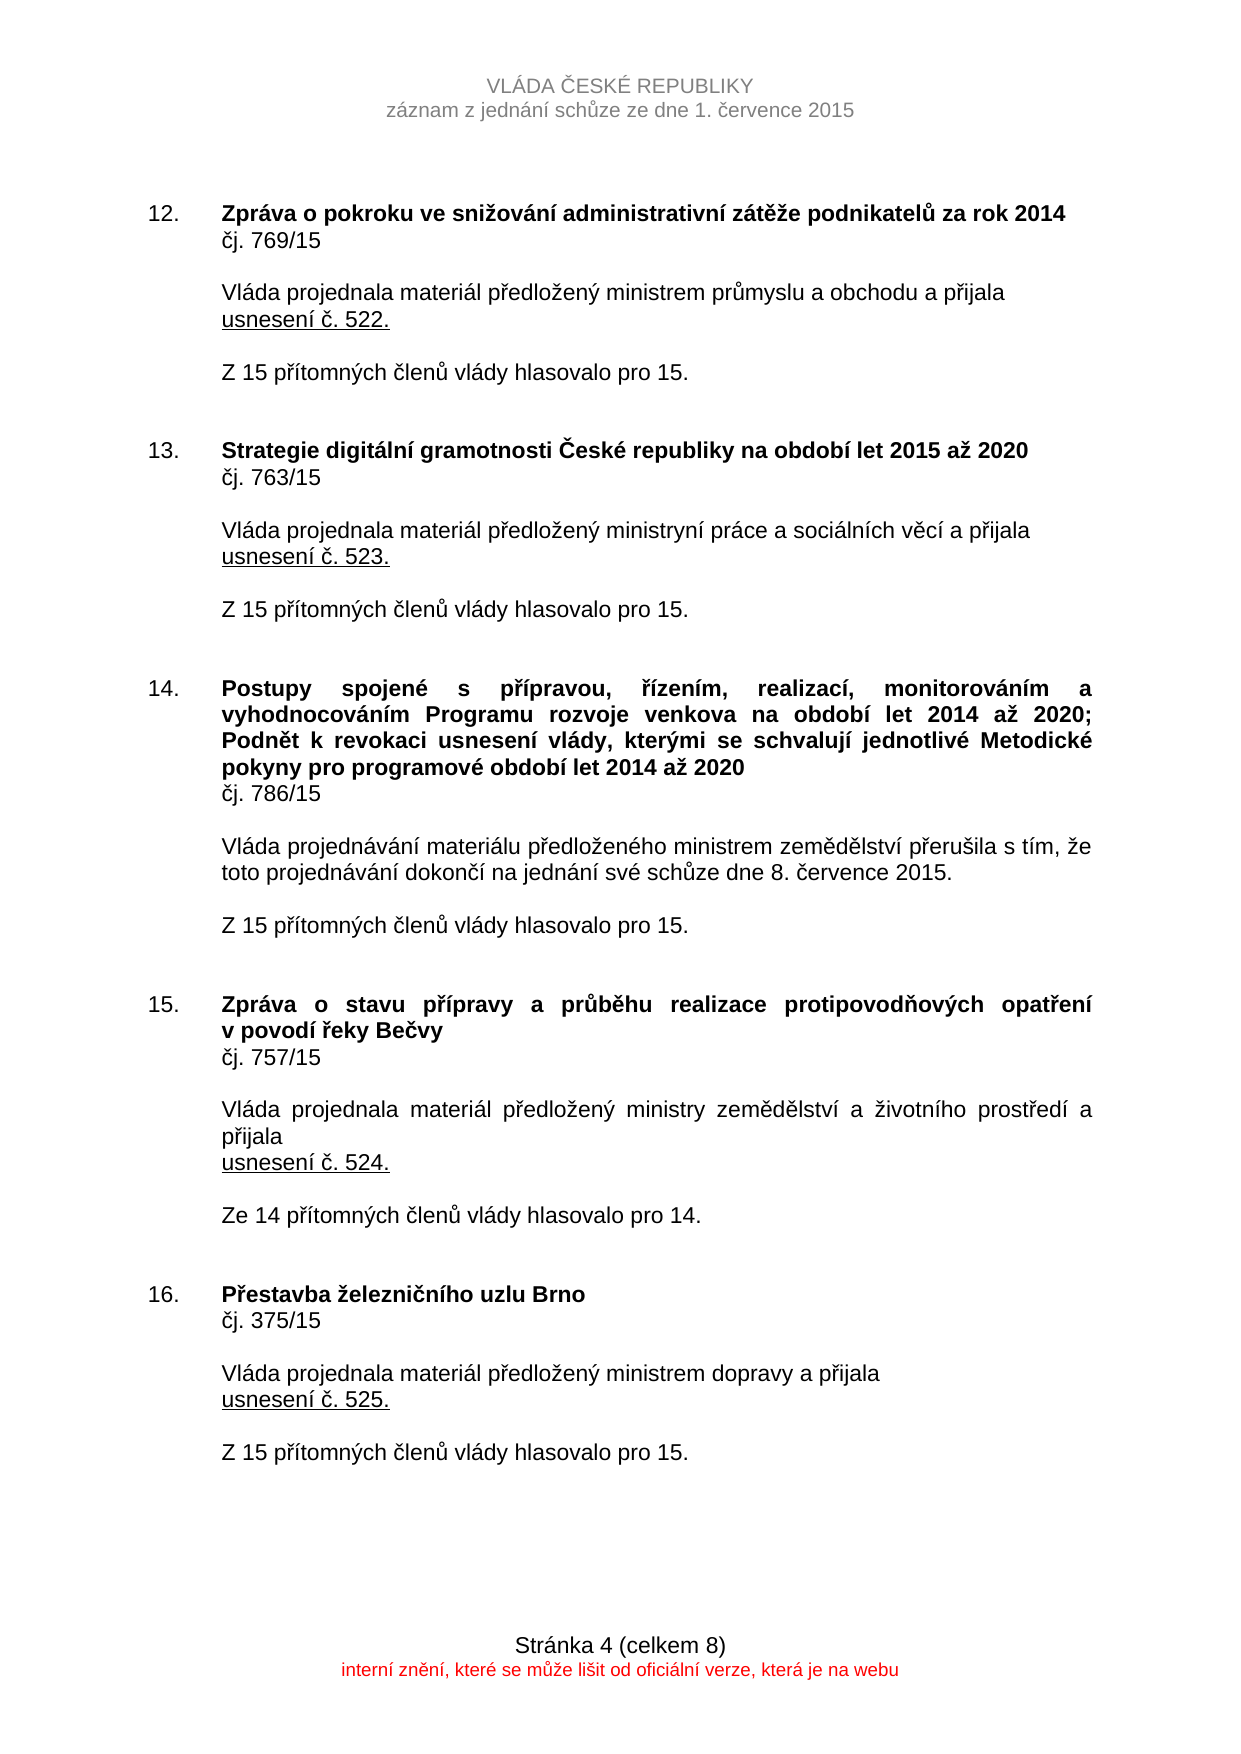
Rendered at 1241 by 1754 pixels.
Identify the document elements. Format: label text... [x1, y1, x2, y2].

text Vláda projednala materiál předložený ministryní práce a sociálních věcí a přijala [148, 517, 1093, 543]
text Ze 14 přítomných členů vlády hlasovalo pro 14. [148, 1202, 1093, 1228]
text usnesení č. 524. [148, 1149, 1093, 1175]
text čj. 769/15 [148, 227, 1093, 253]
text 12. Zpráva o pokroku ve snižování administrativní zátěže podnikatelů za rok 2014 [148, 200, 1093, 227]
text Vláda projednala materiál předložený ministry zemědělství a životního prostředí a přijala [148, 1096, 1093, 1149]
text 14. Postupy spojené s přípravou, řízením, realizací, monitorováním a vyhodnocováním Programu rozvoje venkova na období let 2014 až 2020; Podnět k revokaci usnesení vlády, kterými se schvalují jednotlivé Metodické pokyny pro programové období let 2014 až 2020 [148, 675, 1093, 780]
text usnesení č. 522. [148, 306, 1093, 332]
text 15. Zpráva o stavu přípravy a průběhu realizace protipovodňových opatření v povodí řeky Bečvy [148, 991, 1093, 1044]
text Vláda projednala materiál předložený ministrem dopravy a přijala [148, 1360, 1093, 1386]
text 16. Přestavba železničního uzlu Brno [148, 1281, 1093, 1307]
text usnesení č. 523. [148, 543, 1093, 569]
text Z 15 přítomných členů vlády hlasovalo pro 15. [148, 596, 1093, 622]
text Vláda projednávání materiálu předloženého ministrem zemědělství přerušila s tím, že toto projednávání dokončí na jednání své schůze dne 8. července 2015. [148, 833, 1093, 886]
text Z 15 přítomných členů vlády hlasovalo pro 15. [148, 358, 1093, 385]
text Z 15 přítomných členů vlády hlasovalo pro 15. [148, 912, 1093, 938]
text čj. 757/15 [148, 1044, 1093, 1070]
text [148, 279, 1093, 306]
text 13. Strategie digitální gramotnosti České republiky na období let 2015 až 2020 [148, 437, 1093, 464]
text čj. 786/15 [148, 780, 1093, 806]
text čj. 763/15 [148, 464, 1093, 490]
text Z 15 přítomných členů vlády hlasovalo pro 15. [148, 1439, 1093, 1465]
text usnesení č. 525. [148, 1386, 1093, 1413]
text čj. 375/15 [148, 1307, 1093, 1333]
